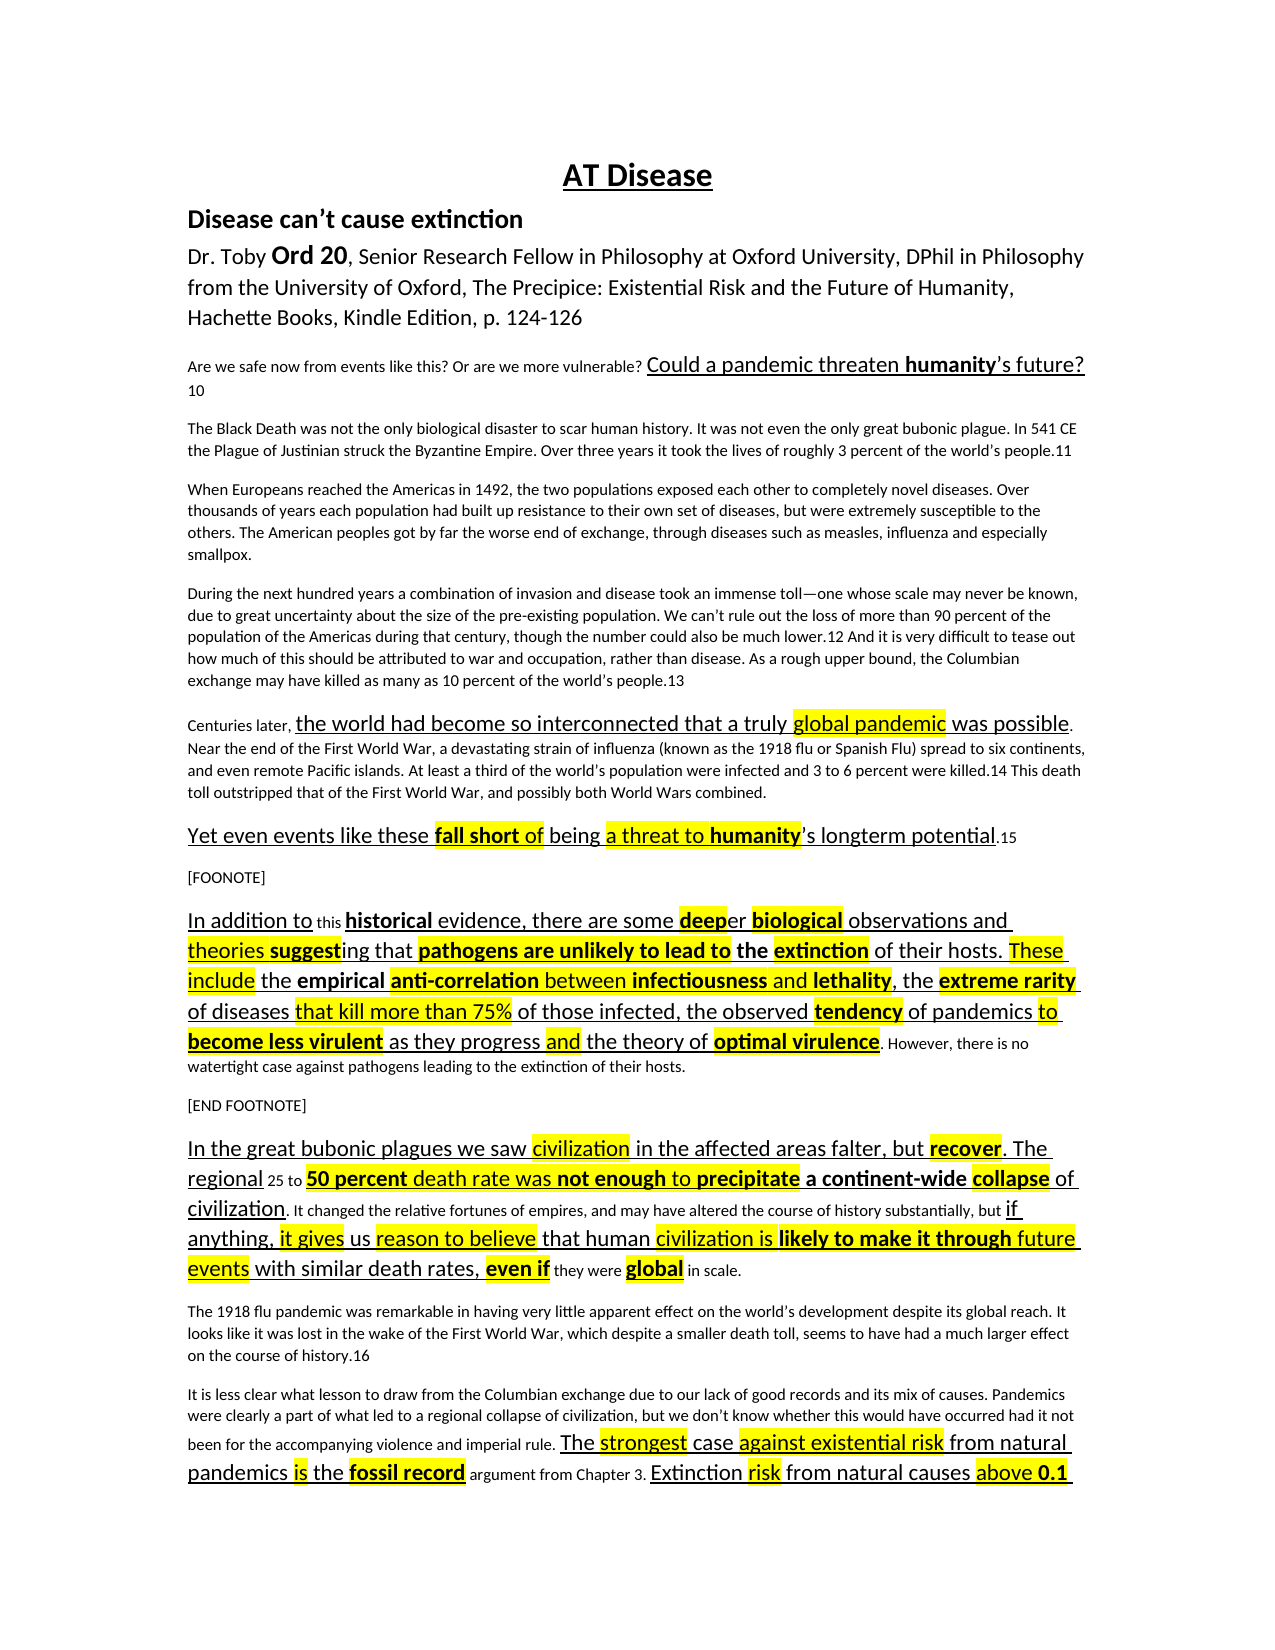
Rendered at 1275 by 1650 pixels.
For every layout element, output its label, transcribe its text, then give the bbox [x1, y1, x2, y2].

text Dr. Toby Ord 20, Senior Research Fellow in Philosophy at Oxford University, DPhil in Philosophy from the University of Oxford, The Precipice: Existential Risk and the Future of Humanity, Hachette Books, Kindle Edition, p. 124-126 [187, 238, 1087, 331]
subtitle AT Disease [187, 154, 1087, 195]
text In addition to this historical evidence, there are some deeper biological observations and theories suggesting that pathogens are unlikely to lead to the extinction of their hosts. These include the empirical anti-correlation between infectiousness and lethality, the extreme rarity of diseases that kill more than 75% of those infected, the observed tendency of pandemics to become less virulent as they progress and the theory of optimal virulence. However, there is no watertight case against pathogens leading to the extinction of their hosts. [187, 906, 1087, 1077]
text [END FOOTNOTE] [187, 1095, 1087, 1116]
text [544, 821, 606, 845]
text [187, 1384, 1087, 1486]
text When Europeans reached the Americas in 1492, the two populations exposed each other to completely novel diseases. Over thousands of years each population had built up resistance to their own set of diseases, but were extremely susceptible to the others. The American peoples got by far the worse end of exchange, through diseases such as measles, influenza and especially smallpox. [187, 479, 1087, 565]
text Centuries later, the world had become so interconnected that a truly global pandemic was possible. Near the end of the First World War, a devastating strain of influenza (known as the 1918 flu or Spanish Flu) spread to six continents, and even remote Pacific islands. At least a third of the world’s population were infected and 3 to 6 percent were killed.14 This death toll outstripped that of the First World War, and possibly both World Wars combined. [187, 709, 1087, 803]
text During the next hundred years a combination of invasion and disease took an immense toll—one whose scale may never be known, due to great uncertainty about the size of the pre-existing population. We can’t rule out the loss of more than 90 percent of the population of the Americas during that century, though the number could also be much lower.12 And it is very difficult to tease out how much of this should be attributed to war and occupation, rather than disease. As a rough upper bound, the Columbian exchange may have killed as many as 10 percent of the world’s people.13 [187, 583, 1087, 691]
text Yet even events like these fall short of being a threat to humanity’s longterm potential.15 [187, 821, 435, 845]
text The Black Death was not the only biological disaster to scar human history. It was not even the only great bubonic plague. In 541 CE the Plague of Justinian struck the Byzantine Empire. Over three years it took the lives of roughly 3 percent of the world’s people.11 [187, 418, 1087, 461]
text [FOONOTE] [187, 868, 1087, 888]
text Yet even events like these fall short of being a threat to humanity’s longterm potential.15 [801, 821, 1087, 849]
subtitle Disease can’t cause extinction [187, 202, 1087, 235]
text The 1918 flu pandemic was remarkable in having very little apparent effect on the world’s development despite its global reach. It looks like it was lost in the wake of the First World War, which despite a smaller death toll, seems to have had a much larger effect on the course of history.16 [187, 1301, 1087, 1366]
text Are we safe now from events like this? Or are we more vulnerable? Could a pandemic threaten humanity’s future?10 [187, 350, 1087, 400]
text In the great bubonic plagues we saw civilization in the affected areas falter, but recover. The regional 25 to 50 percent death rate was not enough to precipitate a continent-wide collapse of civilization. It changed the relative fortunes of empires, and may have altered the course of history substantially, but if anything, it gives us reason to believe that human civilization is likely to make it through future events with similar death rates, even if they were global in scale. [187, 1134, 1087, 1283]
